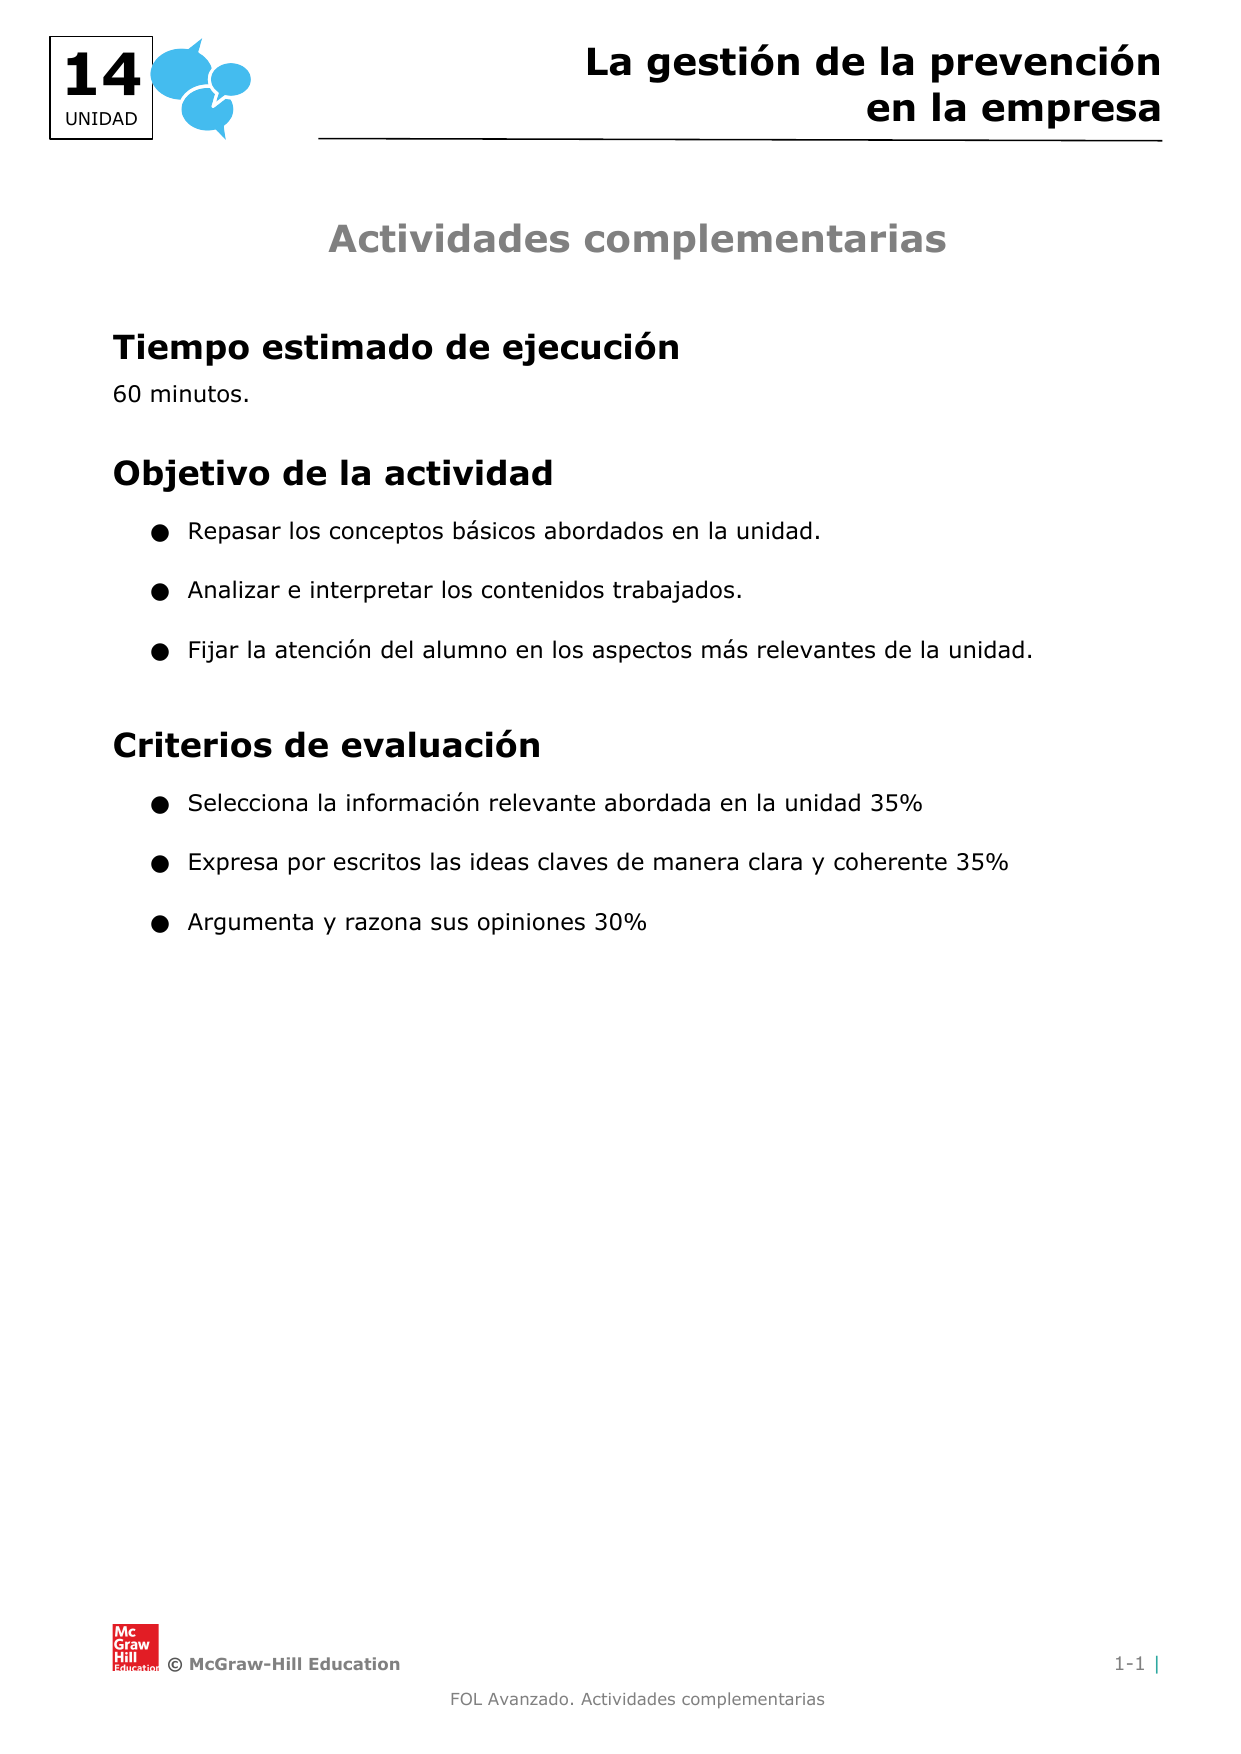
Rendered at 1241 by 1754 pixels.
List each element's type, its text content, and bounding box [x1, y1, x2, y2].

text Criterios de evaluación [112, 724, 1162, 764]
list Repasar los conceptos básicos abordados en la unidad. [150, 505, 1162, 552]
picture [150, 38, 251, 140]
list Fijar la atención del alumno en los aspectos más relevantes de la unidad. [150, 624, 1162, 671]
text Objetivo de la actividad [112, 452, 1162, 493]
text Tiempo estimado de ejecución [112, 326, 1162, 367]
picture [112, 1624, 159, 1671]
list Argumenta y razona sus opiniones 30% [150, 896, 1162, 943]
list Selecciona la información relevante abordada en la unidad 35% [150, 777, 1162, 824]
text Actividades complementarias [112, 215, 1162, 261]
list Analizar e interpretar los contenidos trabajados. [150, 565, 1162, 612]
text 60 minutos. [112, 379, 1162, 407]
list Expresa por escritos las ideas claves de manera clara y coherente 35% [150, 836, 1162, 883]
